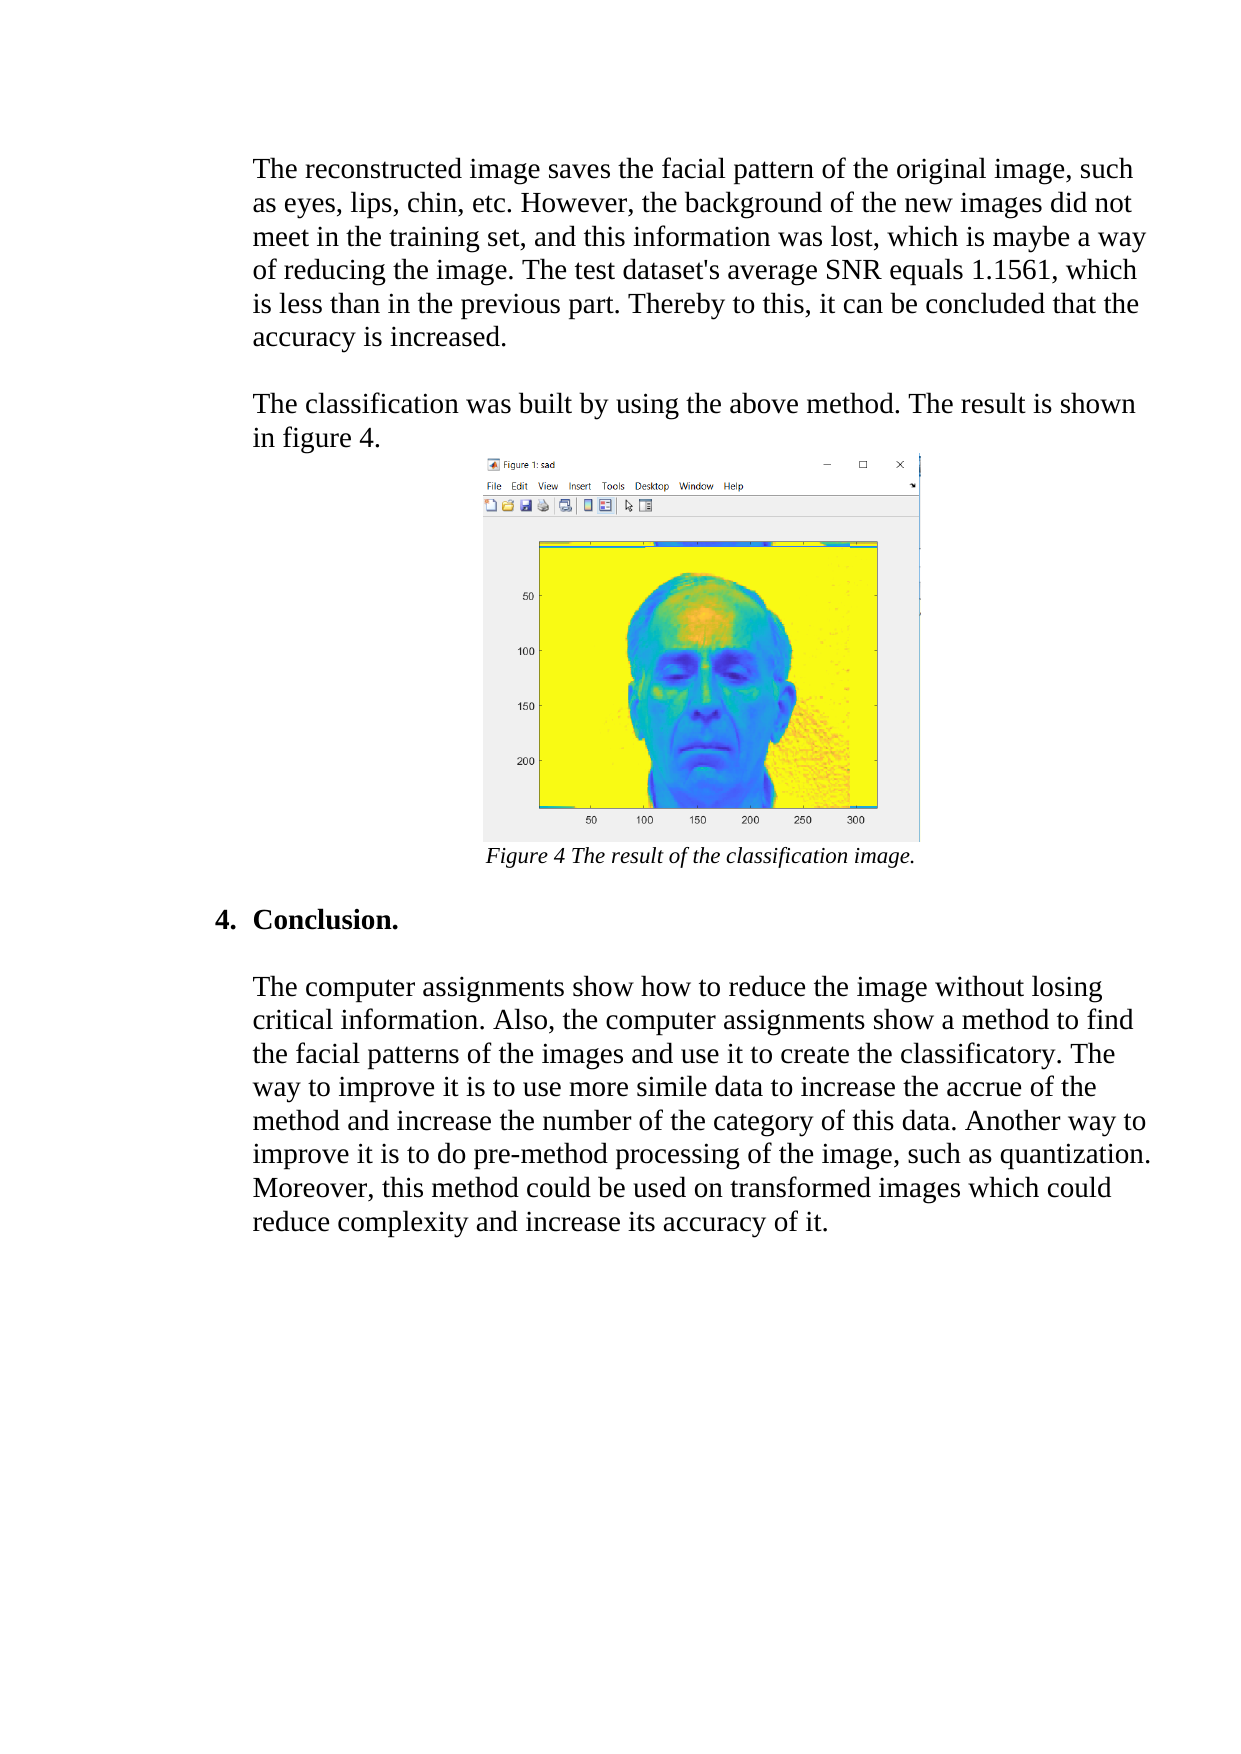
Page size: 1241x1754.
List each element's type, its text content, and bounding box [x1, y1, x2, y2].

list The reconstructed image saves the facial pattern of the original image, such as eyes, lips, chin, etc. However, the background of the new images did not meet in the training set, and this information was lost, which is maybe a way of reducing the image. The test dataset's average SNR equals 1.1561, which is less than in the previous part. Thereby to this, it can be concluded that the accuracy is increased. [252, 152, 1152, 353]
list Conclusion. [215, 902, 1152, 935]
list The computer assignments show how to reduce the image without losing critical information. Also, the computer assignments show a method to find the facial patterns of the images and use it to create the classificatory. The way to improve it is to use more simile data to increase the accrue of the method and increase the number of the category of this data. Another way to improve it is to do pre-method processing of the image, such as quantization. Moreover, this method could be used on transformed images which could reduce complexity and increase its accuracy of it. [252, 969, 1152, 1237]
list Figure 4 The result of the classification image. [252, 842, 1152, 868]
picture [483, 453, 921, 842]
list The classification was built by using the above method. The result is shown in figure 4. [252, 386, 1152, 453]
